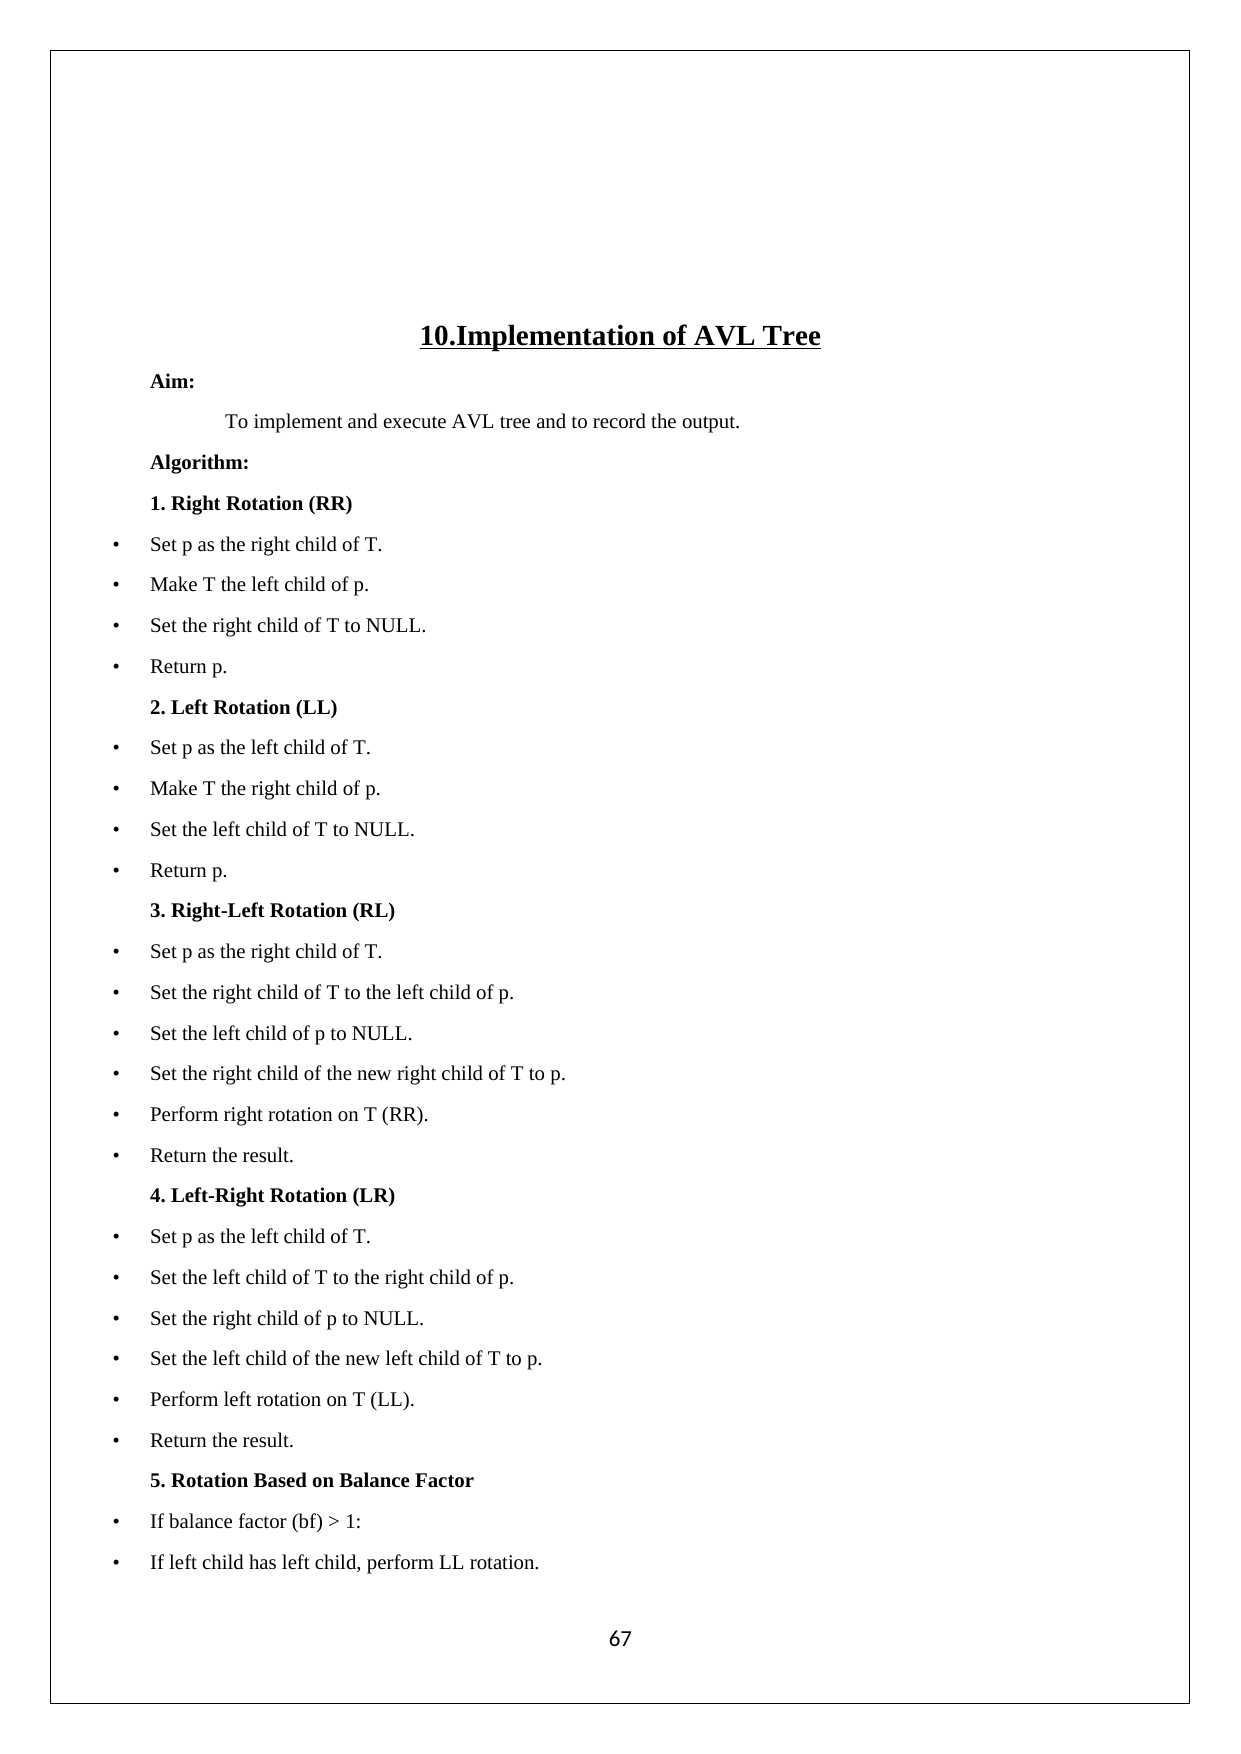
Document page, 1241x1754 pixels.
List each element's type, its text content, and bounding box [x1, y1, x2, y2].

text 2. Left Rotation (LL) [150, 694, 1090, 719]
list Set p as the left child of T. [112, 1224, 1090, 1248]
list Set the right child of the new right child of T to p. [112, 1061, 1090, 1085]
list Set p as the left child of T. [112, 735, 1090, 759]
text 1. Right Rotation (RR) [150, 491, 1090, 515]
list If balance factor (bf) > 1: [112, 1509, 1090, 1533]
text 3. Right-Left Rotation (RL) [150, 898, 1090, 922]
list Make T the left child of p. [112, 572, 1090, 596]
list Return the result. [112, 1428, 1090, 1452]
list Set the left child of T to the right child of p. [112, 1265, 1090, 1289]
text Aim: [150, 369, 1090, 393]
text 4. Left-Right Rotation (LR) [150, 1183, 1090, 1207]
list Return p. [112, 857, 1090, 882]
list Perform right rotation on T (RR). [112, 1102, 1090, 1126]
list Set p as the right child of T. [112, 532, 1090, 556]
text 10.Implementation of AVL Tree [150, 318, 1090, 352]
list Set the right child of p to NULL. [112, 1306, 1090, 1329]
list Return the result. [112, 1143, 1090, 1167]
list Set the right child of T to NULL. [112, 613, 1090, 637]
text To implement and execute AVL tree and to record the output. [150, 409, 1090, 433]
list Set the left child of the new left child of T to p. [112, 1346, 1090, 1370]
list Return p. [112, 654, 1090, 678]
list If left child has left child, perform LL rotation. [112, 1550, 1090, 1574]
text Algorithm: [150, 450, 1090, 474]
list Set the right child of T to the left child of p. [112, 980, 1090, 1004]
list Perform left rotation on T (LL). [112, 1387, 1090, 1411]
list Make T the right child of p. [112, 776, 1090, 800]
list Set p as the right child of T. [112, 939, 1090, 963]
text 5. Rotation Based on Balance Factor [150, 1468, 1090, 1492]
list Set the left child of p to NULL. [112, 1020, 1090, 1044]
list Set the left child of T to NULL. [112, 817, 1090, 841]
